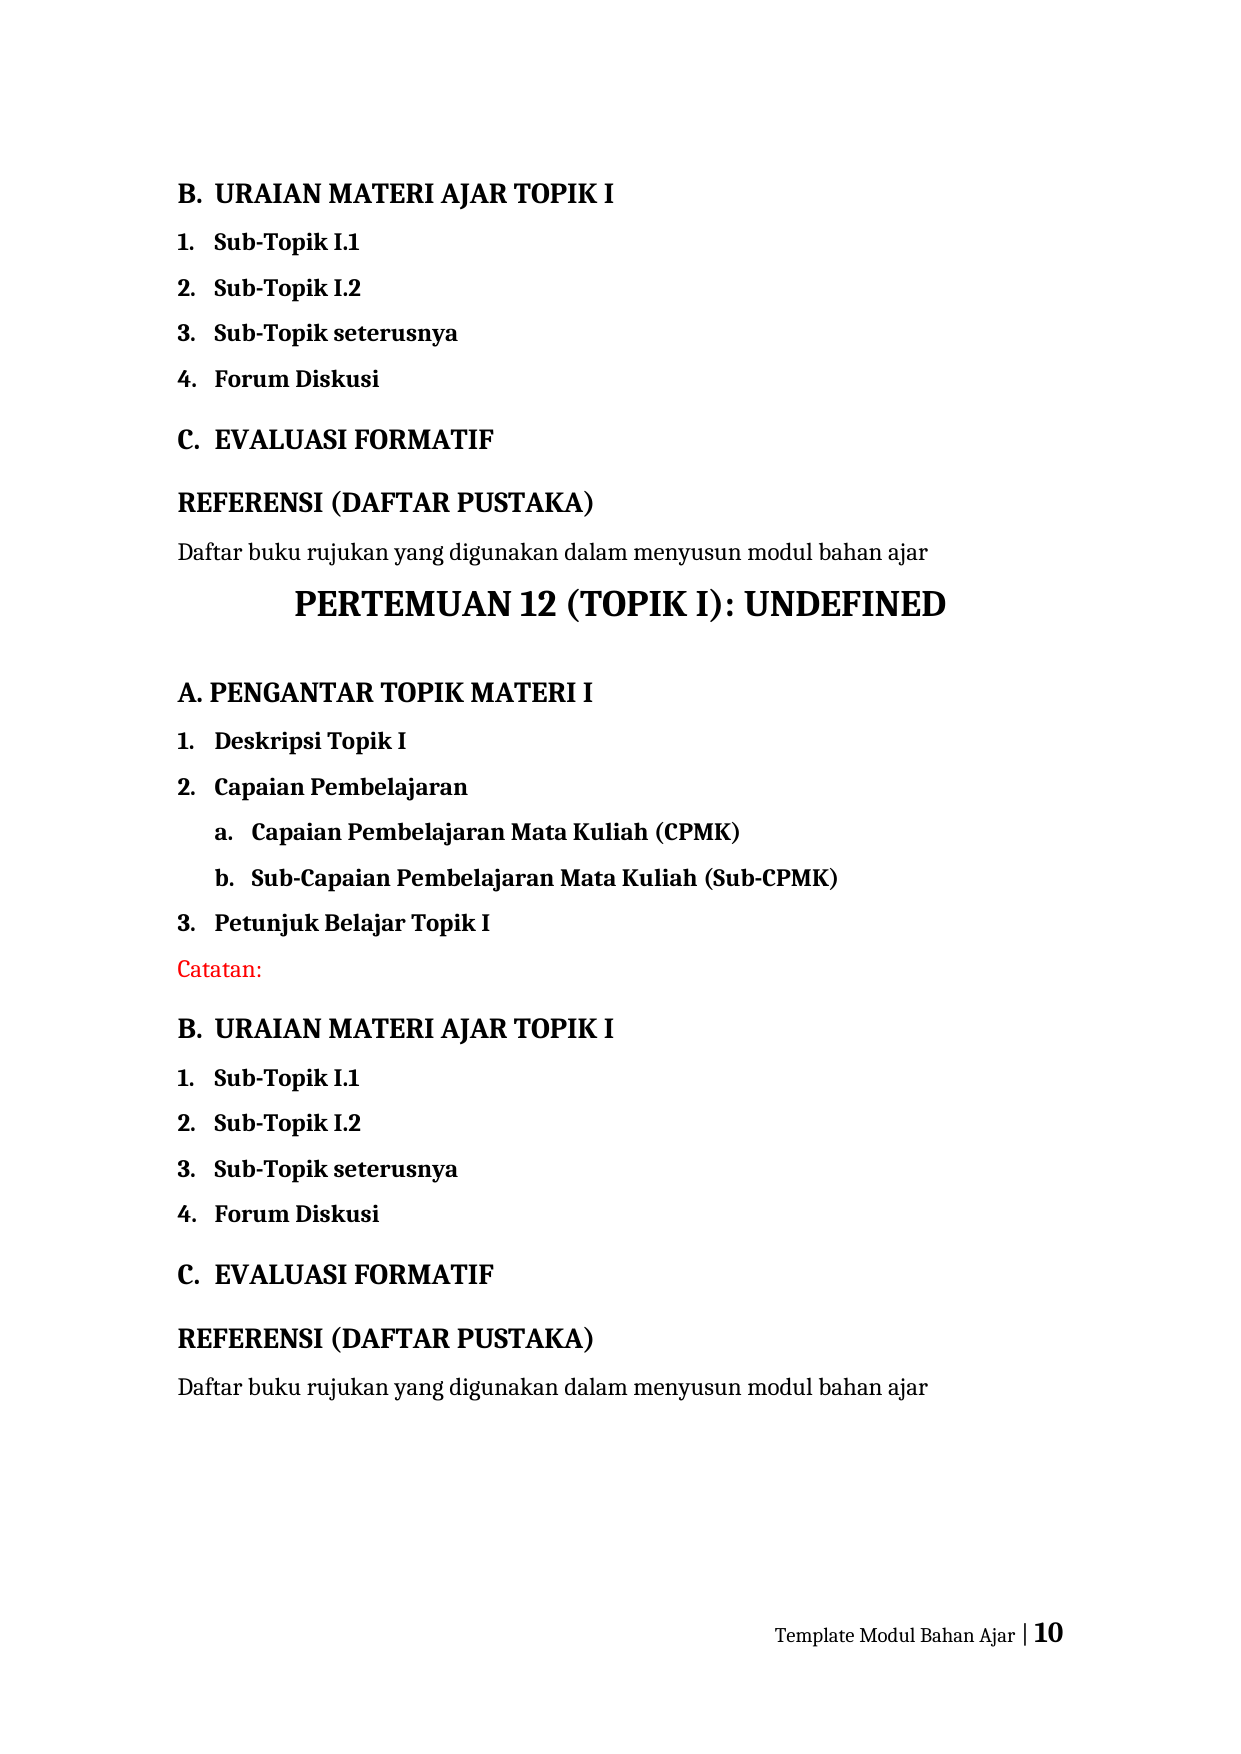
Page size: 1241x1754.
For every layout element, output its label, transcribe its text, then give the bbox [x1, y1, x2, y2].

subtitle 3. Sub-Topik seterusnya [177, 319, 1063, 348]
subtitle 3. Petunjuk Belajar Topik I [177, 909, 1063, 938]
subtitle 1. Sub-Topik I.1 [177, 228, 1063, 257]
subtitle 1. Deskripsi Topik I [177, 727, 1063, 756]
text Daftar buku rujukan yang digunakan dalam menyusun modul bahan ajar [177, 537, 1063, 566]
subtitle 2. Sub-Topik I.2 [177, 274, 1063, 302]
subtitle 4. Forum Diskusi [177, 1200, 1063, 1229]
subtitle a. Capaian Pembelajaran Mata Kuliah (CPMK) [214, 818, 1063, 847]
text Catatan: [177, 955, 1063, 983]
subtitle PERTEMUAN 12 (TOPIK I): undefined [177, 583, 1063, 626]
subtitle C. Evaluasi Formatif [177, 1258, 1063, 1292]
subtitle 1. Sub-Topik I.1 [177, 1064, 1063, 1092]
subtitle Referensi (Daftar Pustaka) [177, 486, 1063, 520]
text Daftar buku rujukan yang digunakan dalam menyusun modul bahan ajar [177, 1373, 1063, 1402]
subtitle B. Uraian Materi Ajar Topik I [177, 177, 1063, 211]
subtitle 3. Sub-Topik seterusnya [177, 1155, 1063, 1183]
subtitle B. Uraian Materi Ajar Topik I [177, 1013, 1063, 1046]
subtitle 2. Sub-Topik I.2 [177, 1109, 1063, 1138]
subtitle b. Sub-Capaian Pembelajaran Mata Kuliah (Sub-CPMK) [214, 864, 1063, 892]
subtitle C. Evaluasi Formatif [177, 423, 1063, 456]
subtitle 2. Capaian Pembelajaran [177, 773, 1063, 801]
subtitle A. Pengantar Topik Materi I [177, 676, 1063, 709]
subtitle 4. Forum Diskusi [177, 365, 1063, 393]
subtitle Referensi (Daftar Pustaka) [177, 1322, 1063, 1355]
